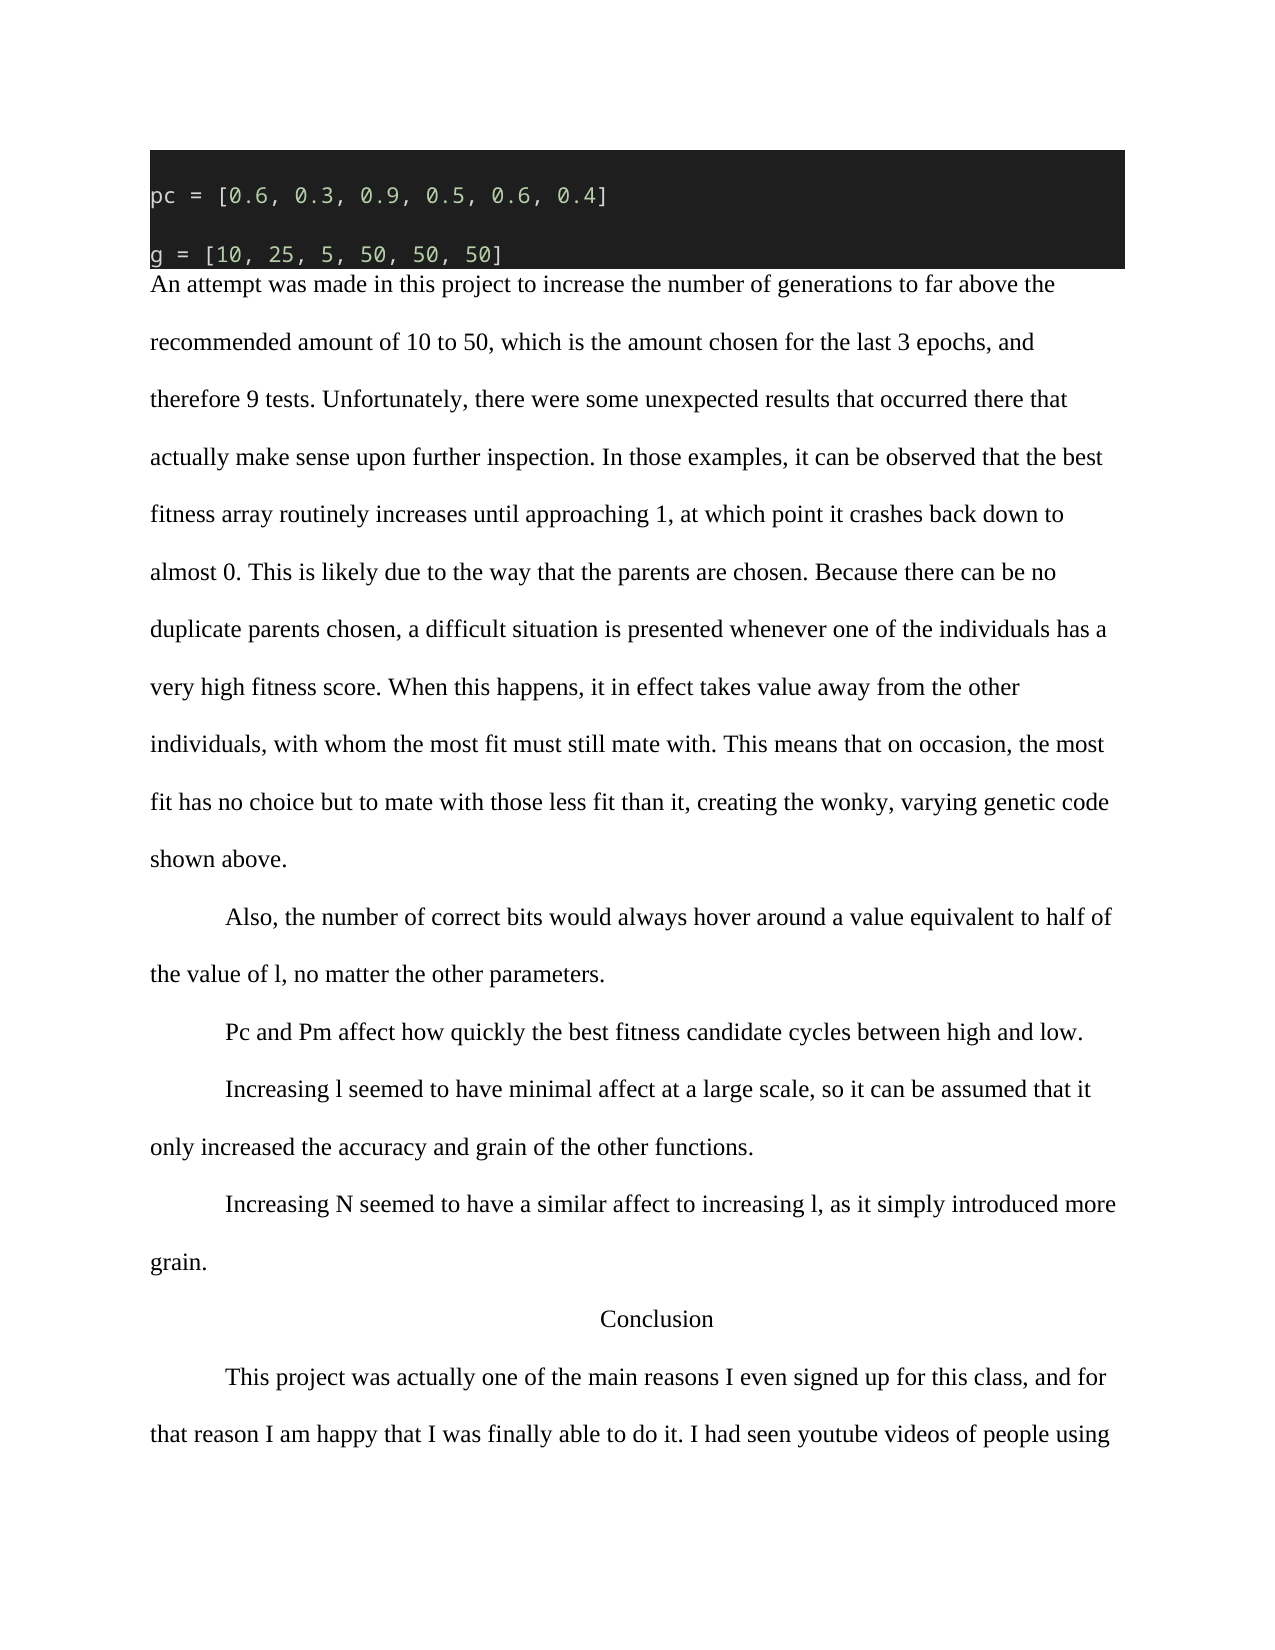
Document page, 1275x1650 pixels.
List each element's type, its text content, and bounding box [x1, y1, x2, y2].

text Also, the number of correct bits would always hover around a value equivalent to half of the value of l, no matter the other parameters. [150, 902, 1125, 988]
text An attempt was made in this project to increase the number of generations to far above the recommended amount of 10 to 50, which is the amount chosen for the last 3 epochs, and therefore 9 tests. Unfortunately, there were some unexpected results that occurred there that actually make sense upon further inspection. In those examples, it can be observed that the best fitness array routinely increases until approaching 1, at which point it crashes back down to almost 0. This is likely due to the way that the parents are chosen. Because there can be no duplicate parents chosen, a difficult situation is presented whenever one of the individuals has a very high fitness score. When this happens, it in effect takes value away from the other individuals, with whom the most fit must still mate with. This means that on occasion, the most fit has no choice but to mate with those less fit than it, creating the wonky, varying genetic code shown above. [150, 269, 1125, 873]
text pc = [0.6, 0.3, 0.9, 0.5, 0.6, 0.4] [150, 180, 1125, 209]
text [150, 1362, 1125, 1448]
text g = [10, 25, 5, 50, 50, 50] [150, 239, 1125, 269]
text Increasing N seemed to have a similar affect to increasing l, as it simply introduced more grain. [150, 1189, 1125, 1275]
text Conclusion [150, 1304, 1125, 1333]
text Increasing l seemed to have minimal affect at a large scale, so it can be assumed that it only increased the accuracy and grain of the other functions. [150, 1074, 1125, 1160]
text Pc and Pm affect how quickly the best fitness candidate cycles between high and low. [150, 1017, 1125, 1045]
